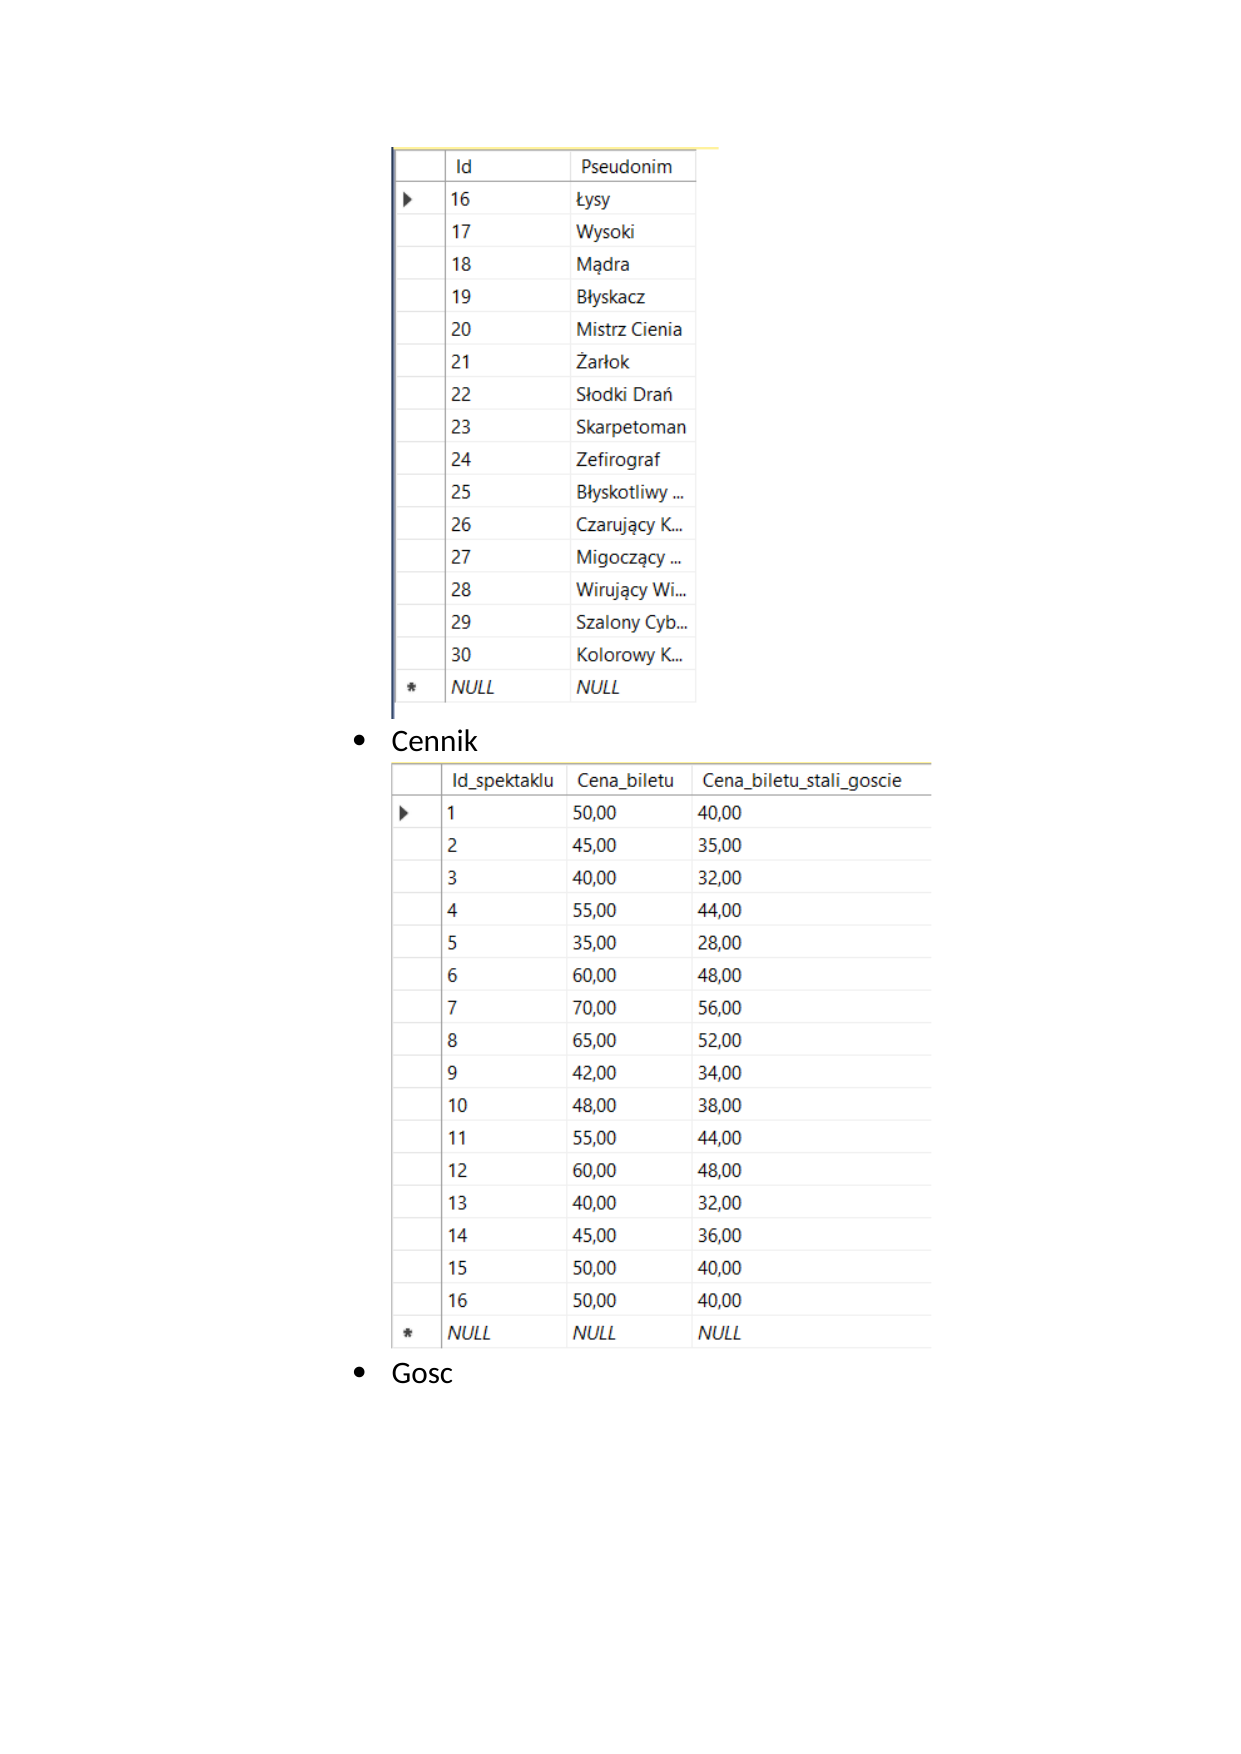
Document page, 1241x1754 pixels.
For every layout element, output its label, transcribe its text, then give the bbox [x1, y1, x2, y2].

list Gosc [354, 1353, 1093, 1391]
picture [391, 762, 932, 1351]
picture [391, 147, 719, 719]
list Cennik [354, 721, 1093, 759]
